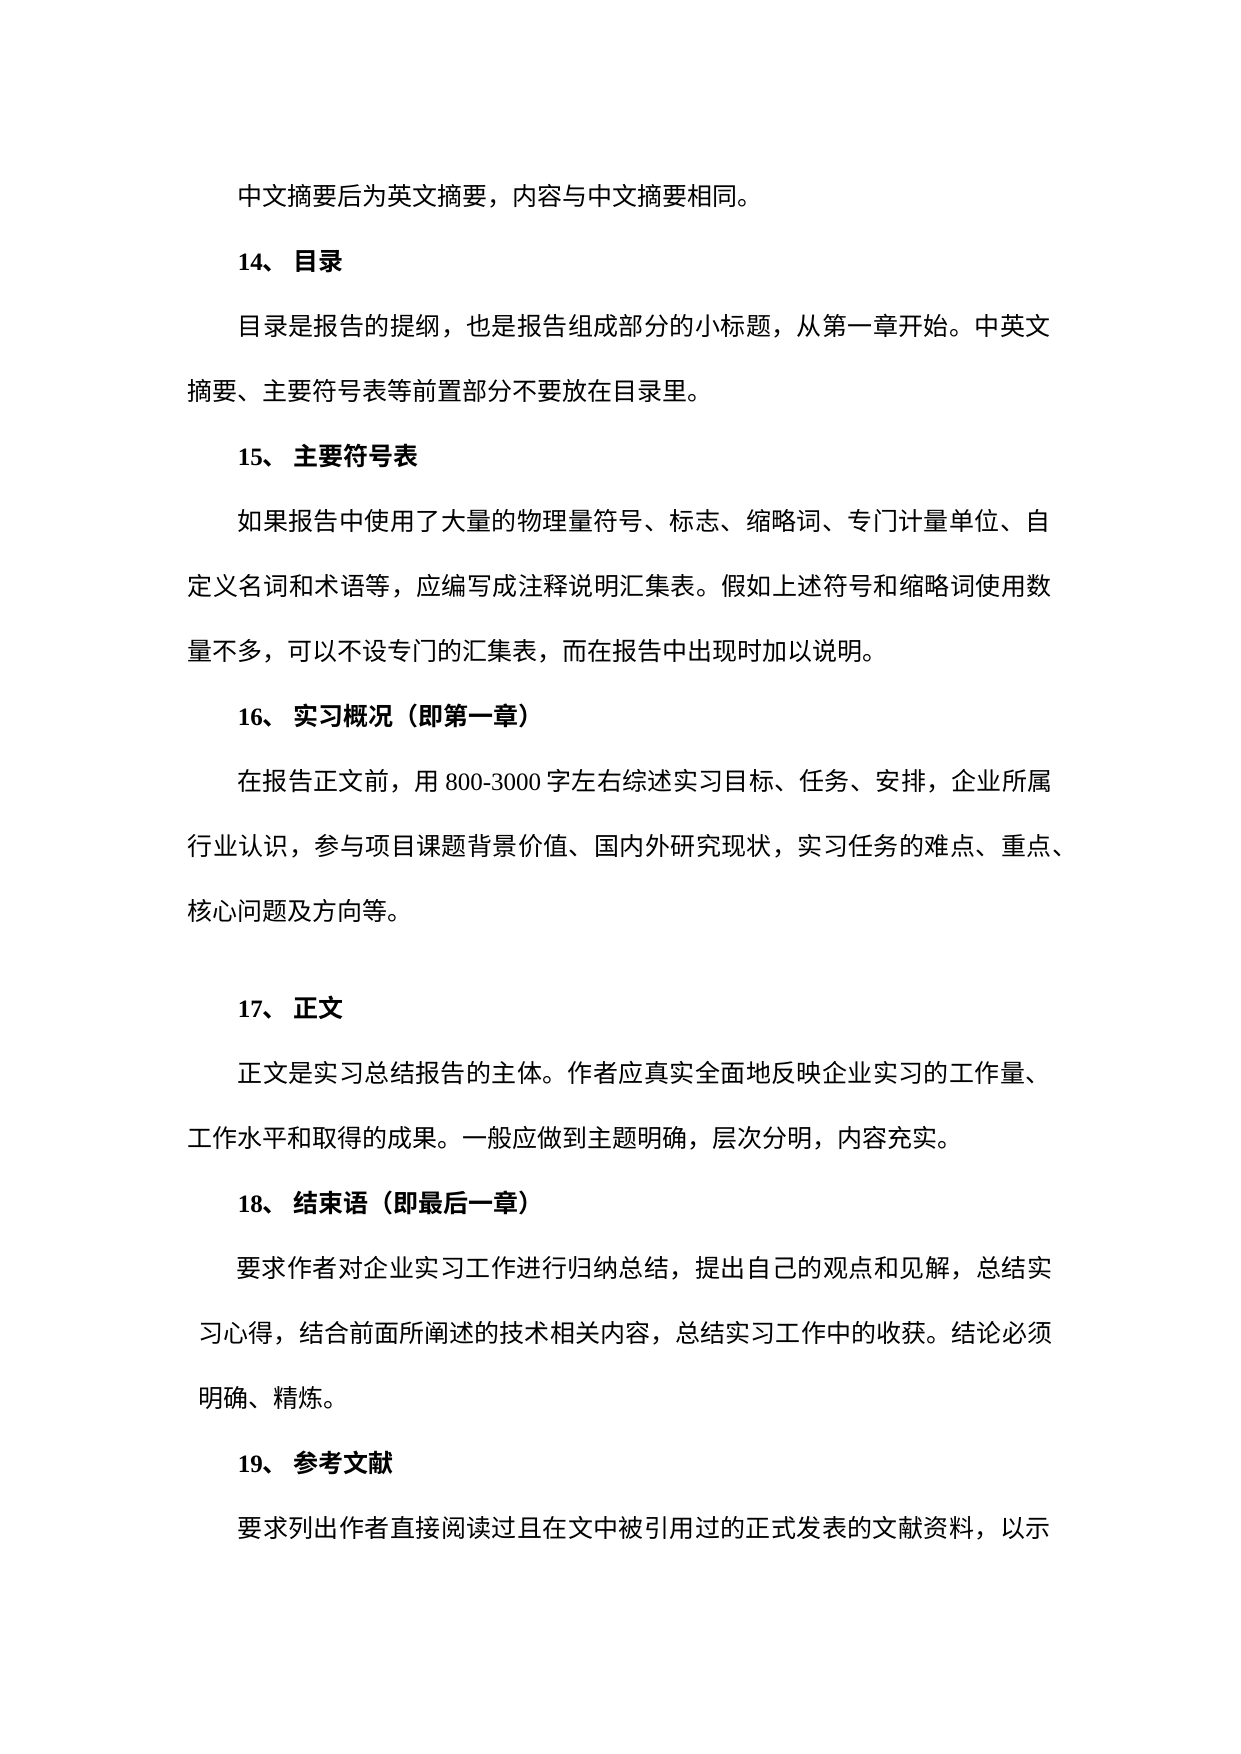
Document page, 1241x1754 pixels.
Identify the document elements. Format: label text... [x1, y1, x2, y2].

list 结束语（即最后一章） [238, 1169, 1053, 1234]
list 目录 [238, 227, 1053, 292]
text 中文摘要后为英文摘要，内容与中文摘要相同。 [187, 162, 1053, 227]
text 目录是报告的提纲，也是报告组成部分的小标题，从第一章开始。中英文摘要、主要符号表等前置部分不要放在目录里。 [187, 292, 1053, 422]
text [187, 1494, 1053, 1559]
text 如果报告中使用了大量的物理量符号、标志、缩略词、专门计量单位、自定义名词和术语等，应编写成注释说明汇集表。假如上述符号和缩略词使用数量不多，可以不设专门的汇集表，而在报告中出现时加以说明。 [187, 487, 1053, 682]
text 要求作者对企业实习工作进行归纳总结，提出自己的观点和见解，总结实习心得，结合前面所阐述的技术相关内容，总结实习工作中的收获。结论必须明确、精炼。 [198, 1234, 1053, 1429]
list 实习概况（即第一章） [238, 682, 1053, 747]
text 在报告正文前，用800-3000字左右综述实习目标、任务、安排，企业所属行业认识，参与项目课题背景价值、国内外研究现状，实习任务的难点、重点、核心问题及方向等。 [187, 747, 1053, 942]
text 正文是实习总结报告的主体。作者应真实全面地反映企业实习的工作量、工作水平和取得的成果。一般应做到主题明确，层次分明，内容充实。 [187, 1039, 1053, 1169]
list 正文 [238, 974, 1053, 1039]
list 参考文献 [238, 1429, 1053, 1494]
list 主要符号表 [238, 422, 1053, 487]
